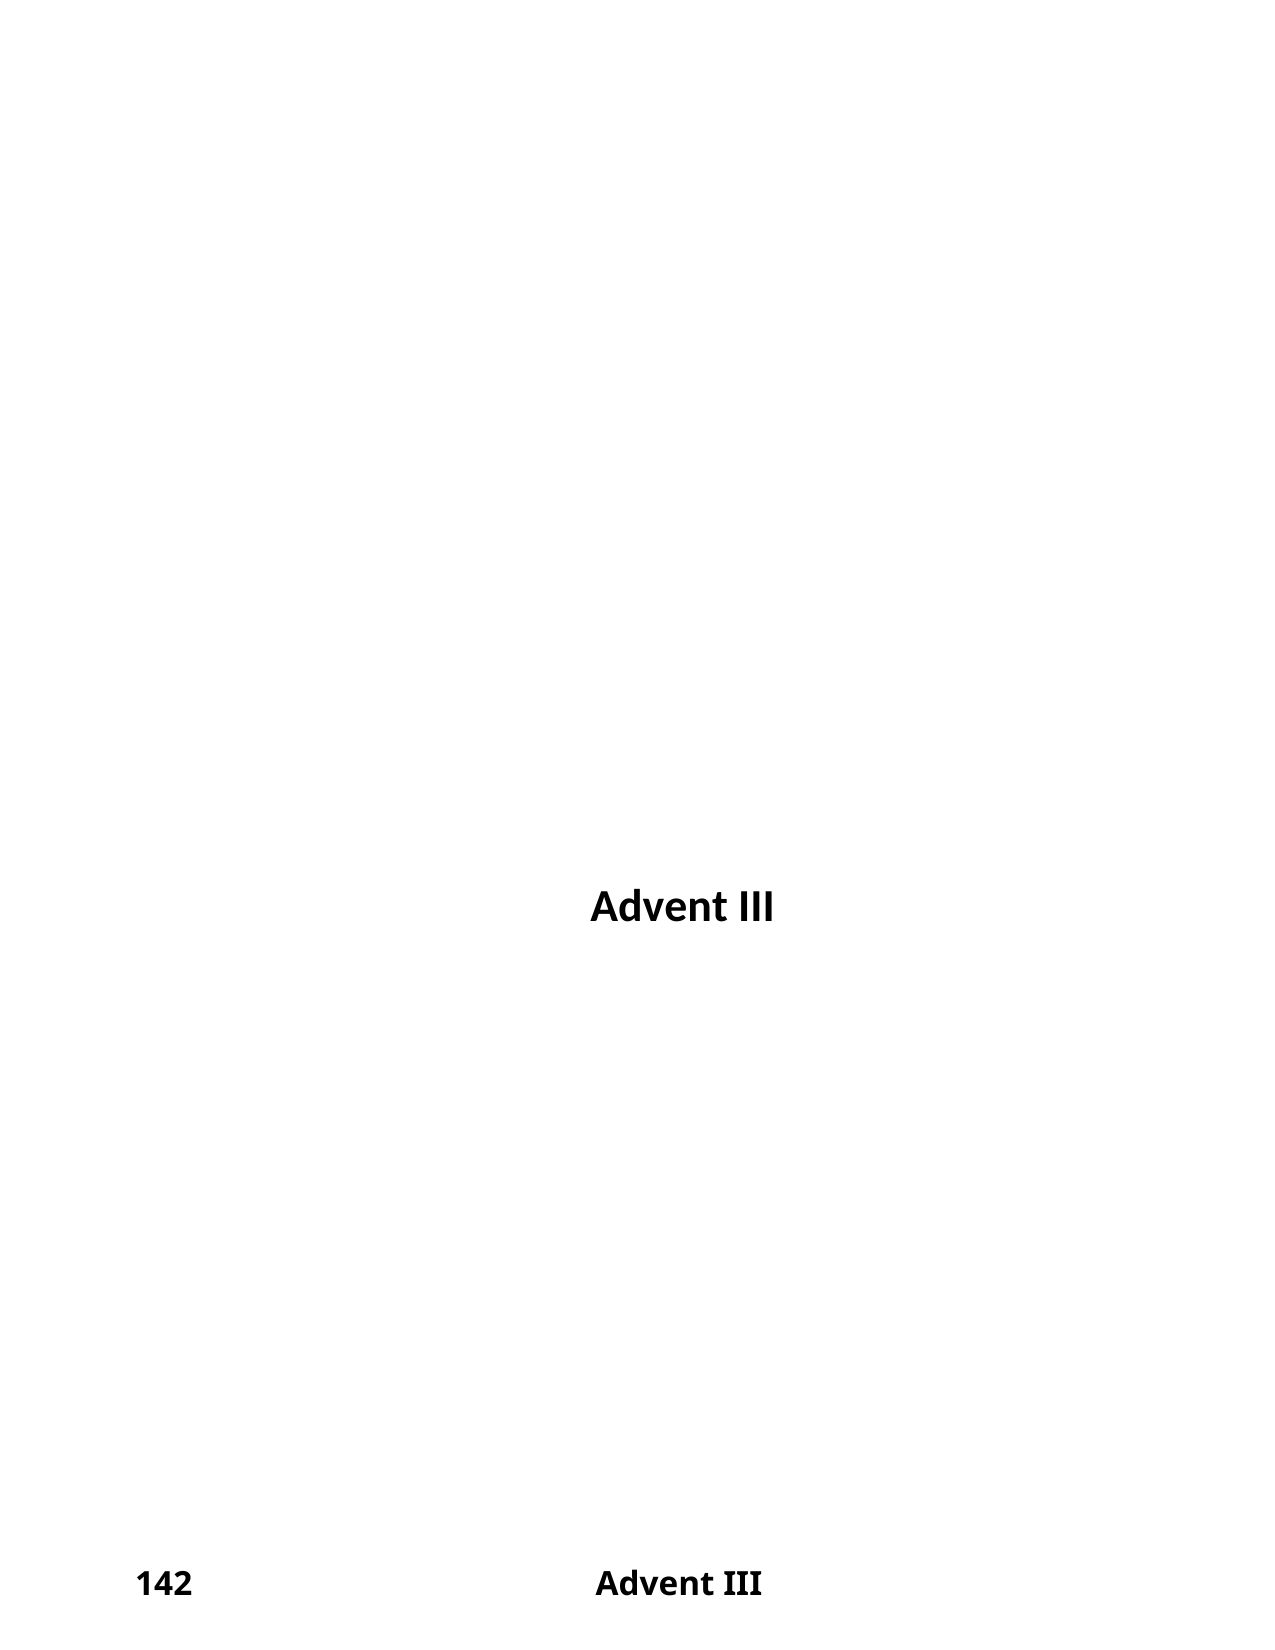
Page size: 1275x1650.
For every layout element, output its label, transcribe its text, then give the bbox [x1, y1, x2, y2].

text Advent III [135, 877, 1230, 933]
